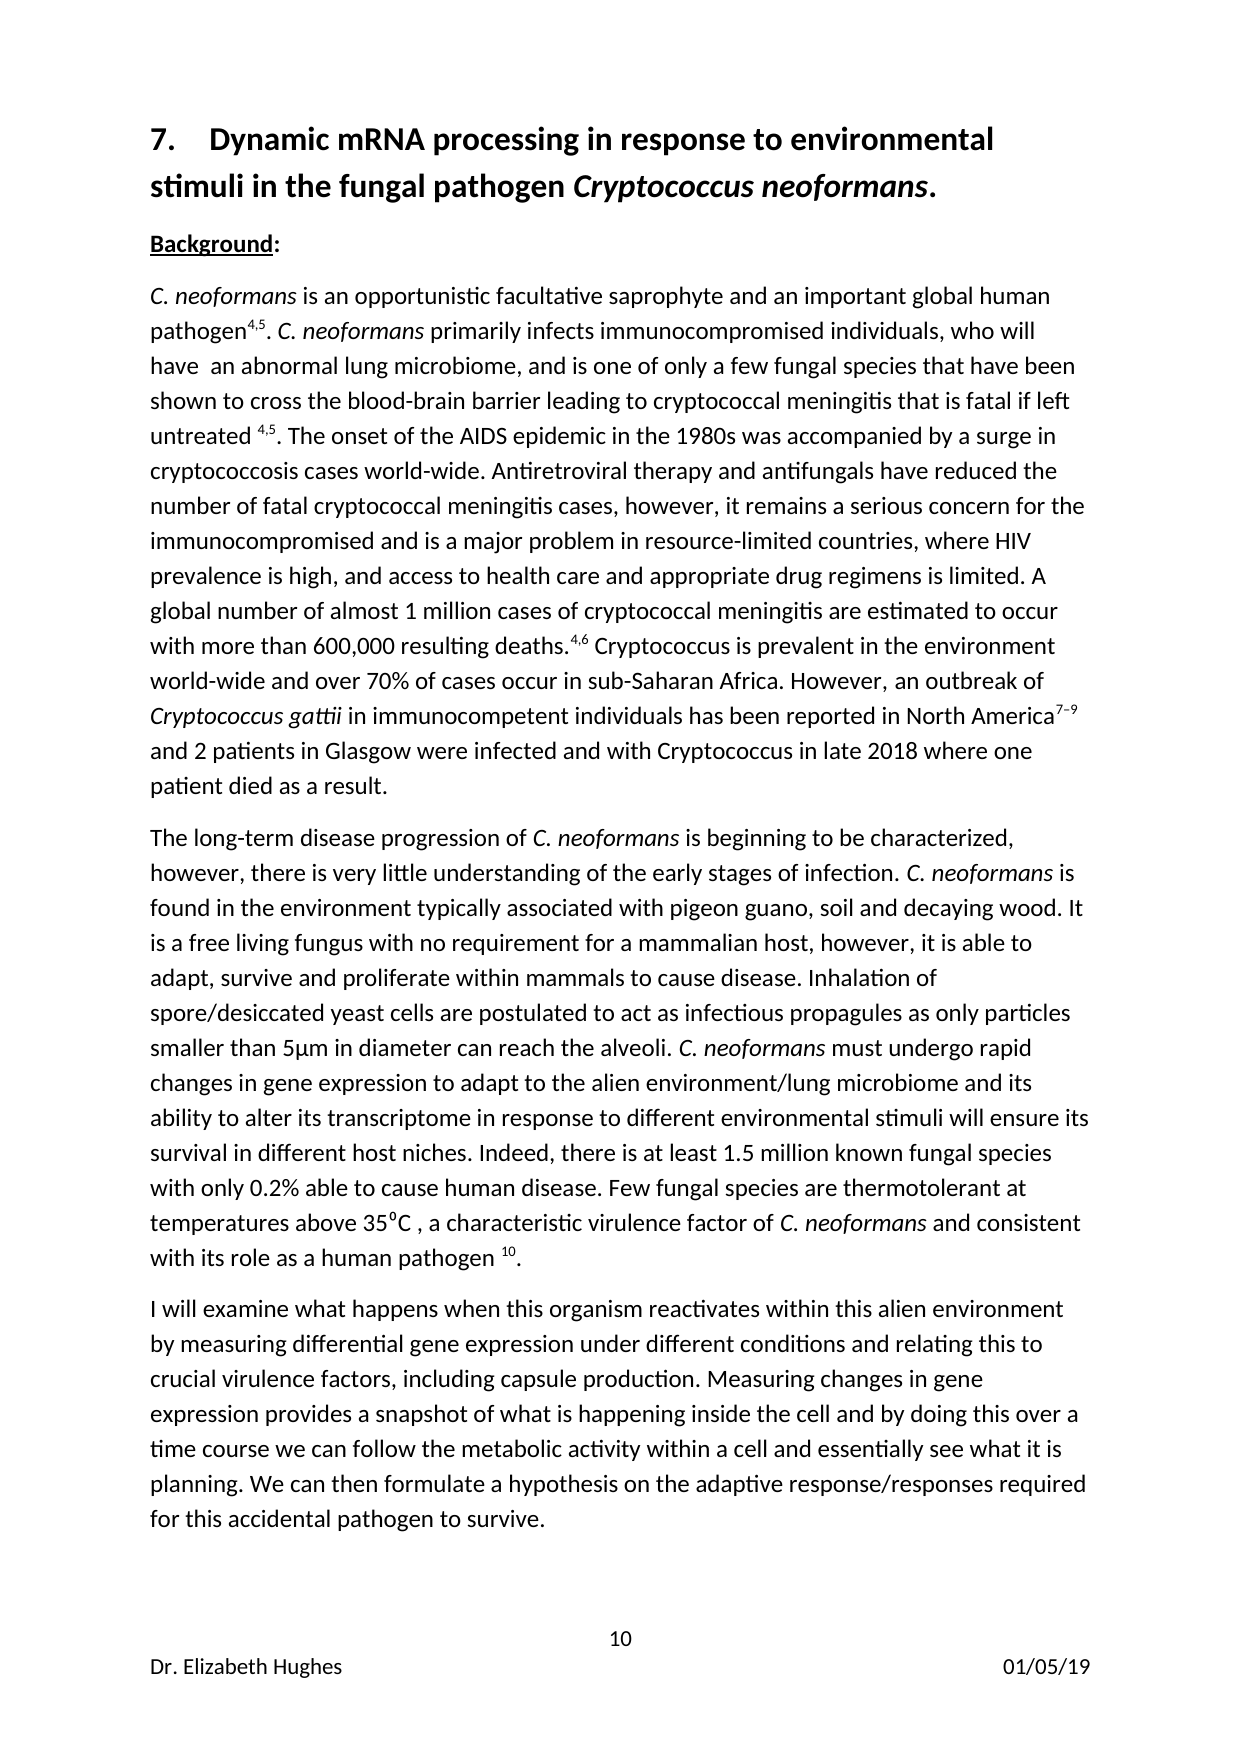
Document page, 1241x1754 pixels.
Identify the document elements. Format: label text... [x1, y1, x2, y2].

text The long-term disease progression of C. neoformans is beginning to be characterized, however, there is very little understanding of the early stages of infection. C. neoformans is found in the environment typically associated with pigeon guano, soil and decaying wood. It is a free living fungus with no requirement for a mammalian host, however, it is able to adapt, survive and proliferate within mammals to cause disease. Inhalation of spore/desiccated yeast cells are postulated to act as infectious propagules as only particles smaller than 5µm in diameter can reach the alveoli. C. neoformans must undergo rapid changes in gene expression to adapt to the alien environment/lung microbiome and its ability to alter its transcriptome in response to different environmental stimuli will ensure its survival in different host niches. Indeed, there is at least 1.5 million known fungal species with only 0.2% able to cause human disease. Few fungal species are thermotolerant at temperatures above 35⁰C , a characteristic virulence factor of C. neoformans and consistent with its role as a human pathogen 10. [150, 822, 1090, 1272]
text I will examine what happens when this organism reactivates within this alien environment by measuring differential gene expression under different conditions and relating this to crucial virulence factors, including capsule production. Measuring changes in gene expression provides a snapshot of what is happening inside the cell and by doing this over a time course we can follow the metabolic activity within a cell and essentially see what it is planning. We can then formulate a hypothesis on the adaptive response/responses required for this accidental pathogen to survive. [150, 1293, 1090, 1534]
text C. neoformans is an opportunistic facultative saprophyte and an important global human pathogen4,5. C. neoformans primarily infects immunocompromised individuals, who will have an abnormal lung microbiome, and is one of only a few fungal species that have been shown to cross the blood-brain barrier leading to cryptococcal meningitis that is fatal if left untreated 4,5. The onset of the AIDS epidemic in the 1980s was accompanied by a surge in cryptococcosis cases world-wide. Antiretroviral therapy and antifungals have reduced the number of fatal cryptococcal meningitis cases, however, it remains a serious concern for the immunocompromised and is a major problem in resource-limited countries, where HIV prevalence is high, and access to health care and appropriate drug regimens is limited. A global number of almost 1 million cases of cryptococcal meningitis are estimated to occur with more than 600,000 resulting deaths.4,6 Cryptococcus is prevalent in the environment world-wide and over 70% of cases occur in sub-Saharan Africa. However, an outbreak of Cryptococcus gattii in immunocompetent individuals has been reported in North America7–9 and 2 patients in Glasgow were infected and with Cryptococcus in late 2018 where one patient died as a result. [150, 280, 1090, 801]
text Background: [150, 228, 1090, 259]
list Dynamic mRNA processing in response to environmental stimuli in the fungal pathogen Cryptococcus neoformans. [150, 118, 1090, 206]
